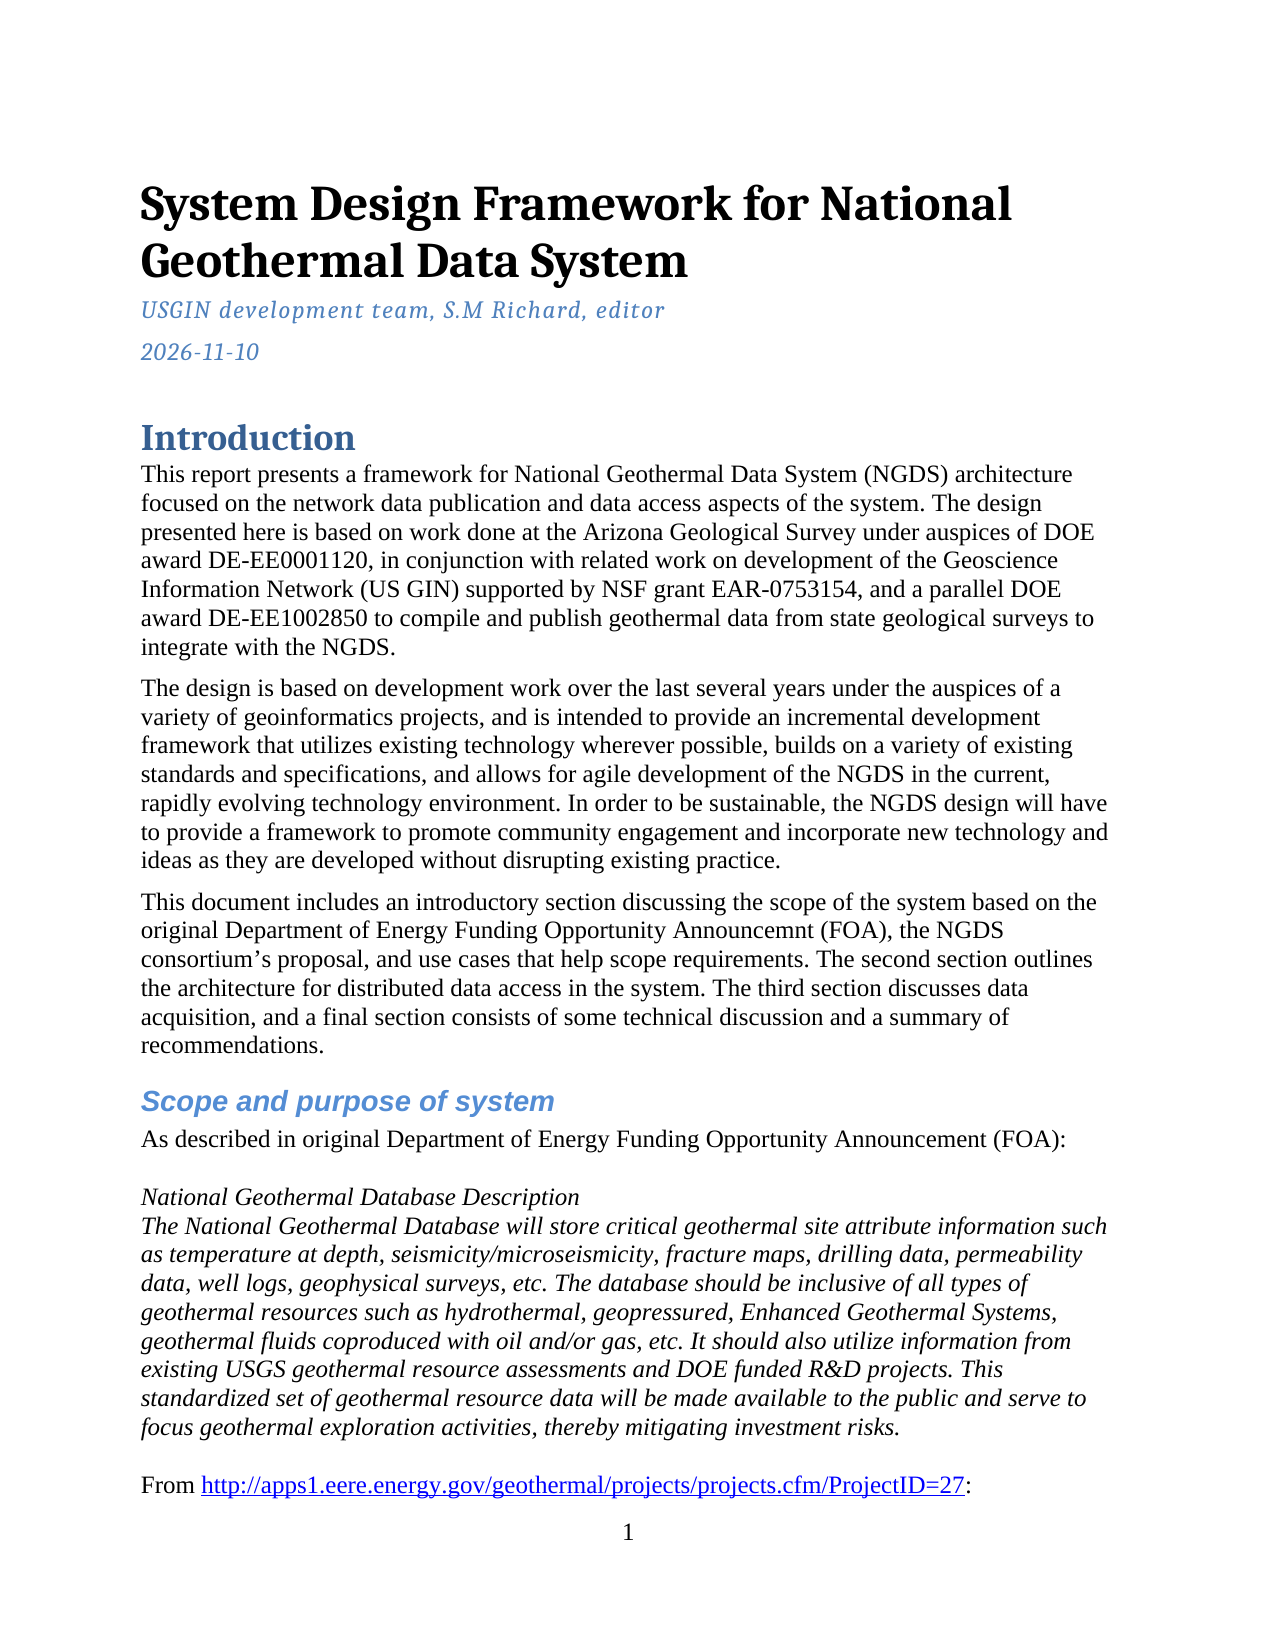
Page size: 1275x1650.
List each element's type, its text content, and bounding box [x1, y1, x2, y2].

subtitle Introduction [141, 416, 1116, 459]
text The design is based on development work over the last several years under the auspices of a variety of geoinformatics projects, and is intended to provide an incremental development framework that utilizes existing technology wherever possible, builds on a variety of existing standards and specifications, and allows for agile development of the NGDS in the current, rapidly evolving technology environment. In order to be sustainable, the NGDS design will have to provide a framework to promote community engagement and incorporate new technology and ideas as they are developed without disrupting existing practice. [141, 673, 1116, 874]
text National Geothermal Database Description [141, 1182, 1116, 1211]
subtitle 2014-04-30 [141, 337, 1116, 366]
text As described in original Department of Energy Funding Opportunity Announcement (FOA): [141, 1124, 1116, 1153]
subtitle USGIN development team, S.M Richard, editor [141, 296, 1116, 325]
title System Design Framework for National Geothermal Data System [141, 175, 1116, 290]
text This report presents a framework for National Geothermal Data System (NGDS) architecture focused on the network data publication and data access aspects of the system. The design presented here is based on work done at the Arizona Geological Survey under auspices of DOE award DE-EE0001120, in conjunction with related work on development of the Geoscience Information Network (US GIN) supported by NSF grant EAR-0753154, and a parallel DOE award DE-EE1002850 to compile and publish geothermal data from state geological surveys to integrate with the NGDS. [141, 459, 1116, 661]
subtitle Scope and purpose of system [141, 1084, 1116, 1118]
text This document includes an introductory section discussing the scope of the system based on the original Department of Energy Funding Opportunity Announcemnt (FOA), the NGDS consortium’s proposal, and use cases that help scope requirements. The second section outlines the architecture for distributed data access in the system. The third section discusses data acquisition, and a final section consists of some technical discussion and a summary of recommendations. [141, 887, 1116, 1059]
text From http://apps1.eere.energy.gov/geothermal/projects/projects.cfm/ProjectID=27: [141, 1470, 1116, 1499]
